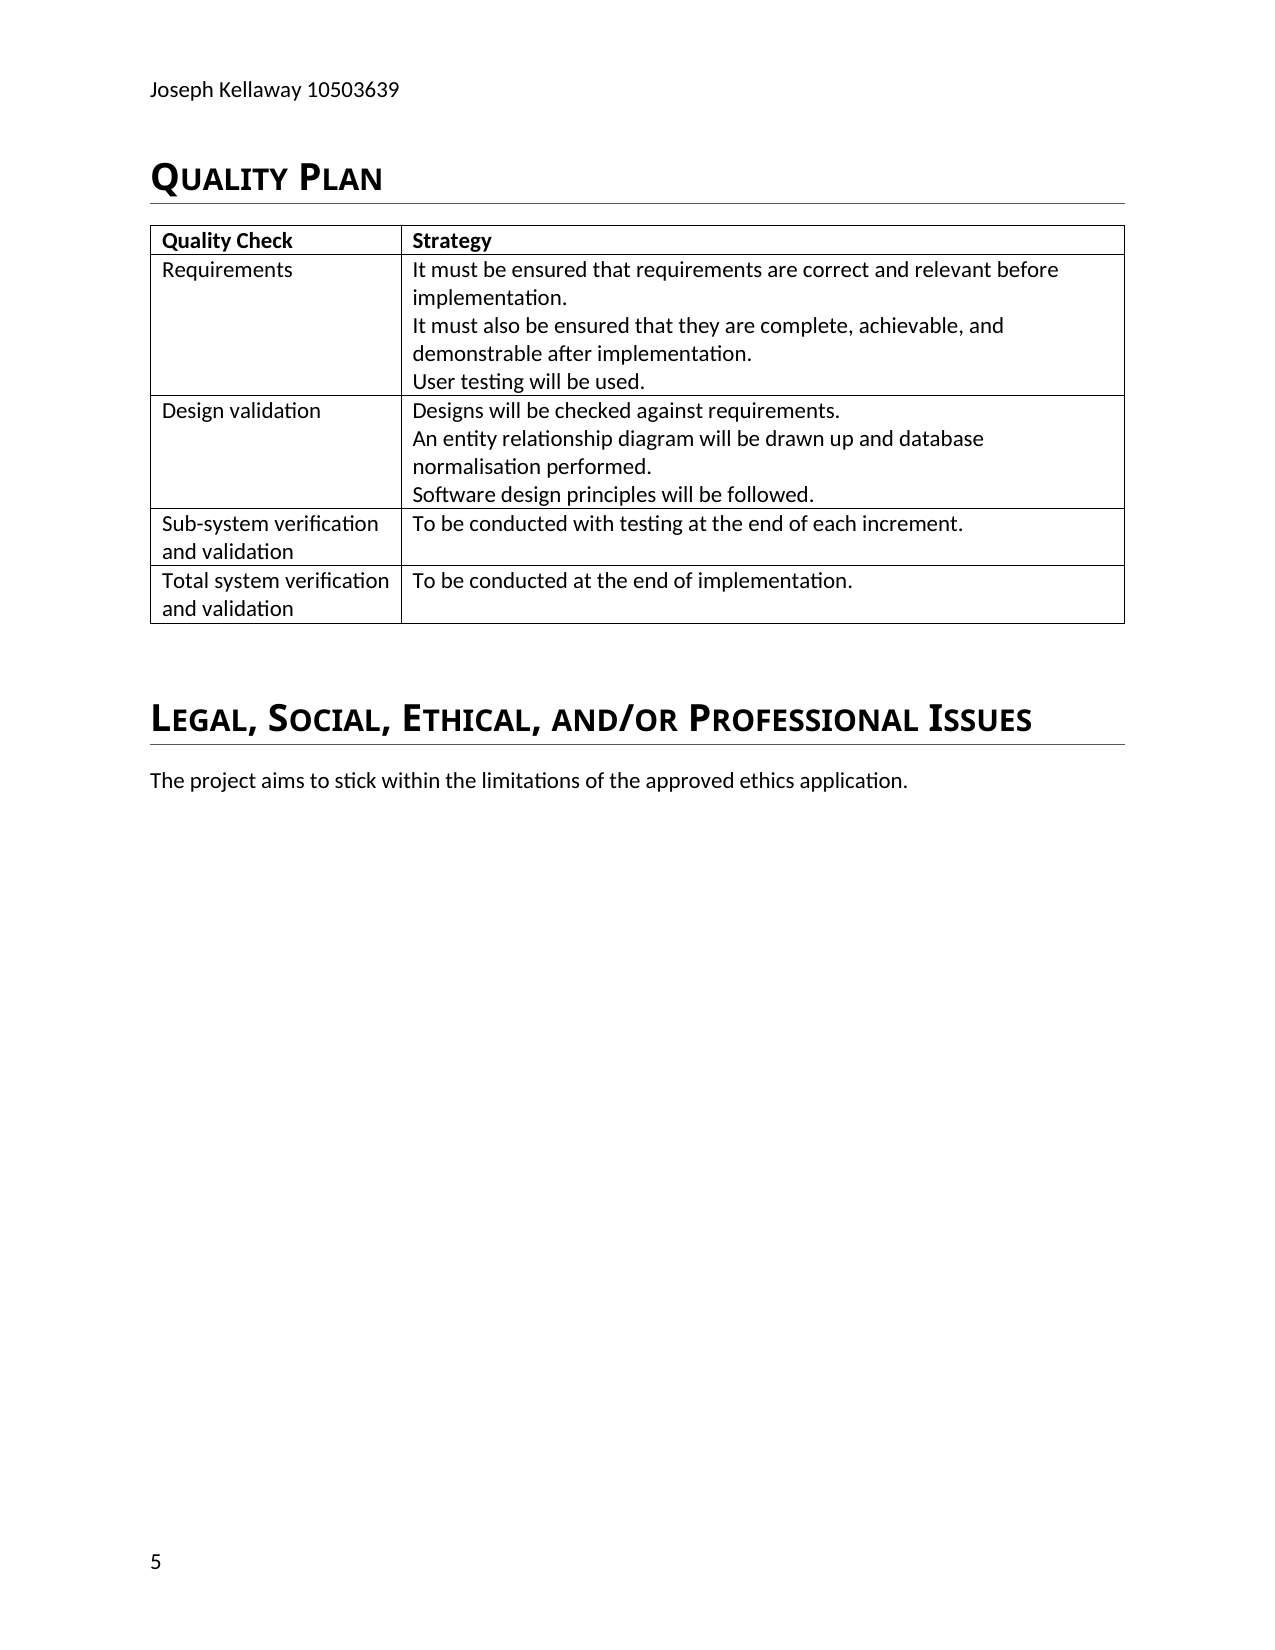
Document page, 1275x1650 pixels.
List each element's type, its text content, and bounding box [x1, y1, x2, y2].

table_header Strategy [402, 226, 1124, 254]
table_header Quality Check [151, 226, 401, 254]
text The project aims to stick within the limitations of the approved ethics application. [150, 766, 1125, 794]
subtitle Quality Plan [150, 150, 1125, 203]
table_cell To be conducted at the end of implementation. [402, 566, 1124, 622]
table_cell Designs will be checked against requirements. An entity relationship diagram will be drawn up and database normalisation performed. Software design principles will be followed. [402, 396, 1124, 508]
table_cell Requirements [151, 255, 401, 395]
table_cell Sub-system verification and validation [151, 509, 401, 565]
table_cell To be conducted with testing at the end of each increment. [402, 509, 1124, 565]
table_cell Design validation [151, 396, 401, 508]
subtitle Legal, Social, Ethical, and/or Professional Issues [150, 691, 1125, 744]
table_cell Total system verification and validation [151, 566, 401, 622]
table_cell It must be ensured that requirements are correct and relevant before implementation. It must also be ensured that they are complete, achievable, and demonstrable after implementation. User testing will be used. [402, 255, 1124, 395]
